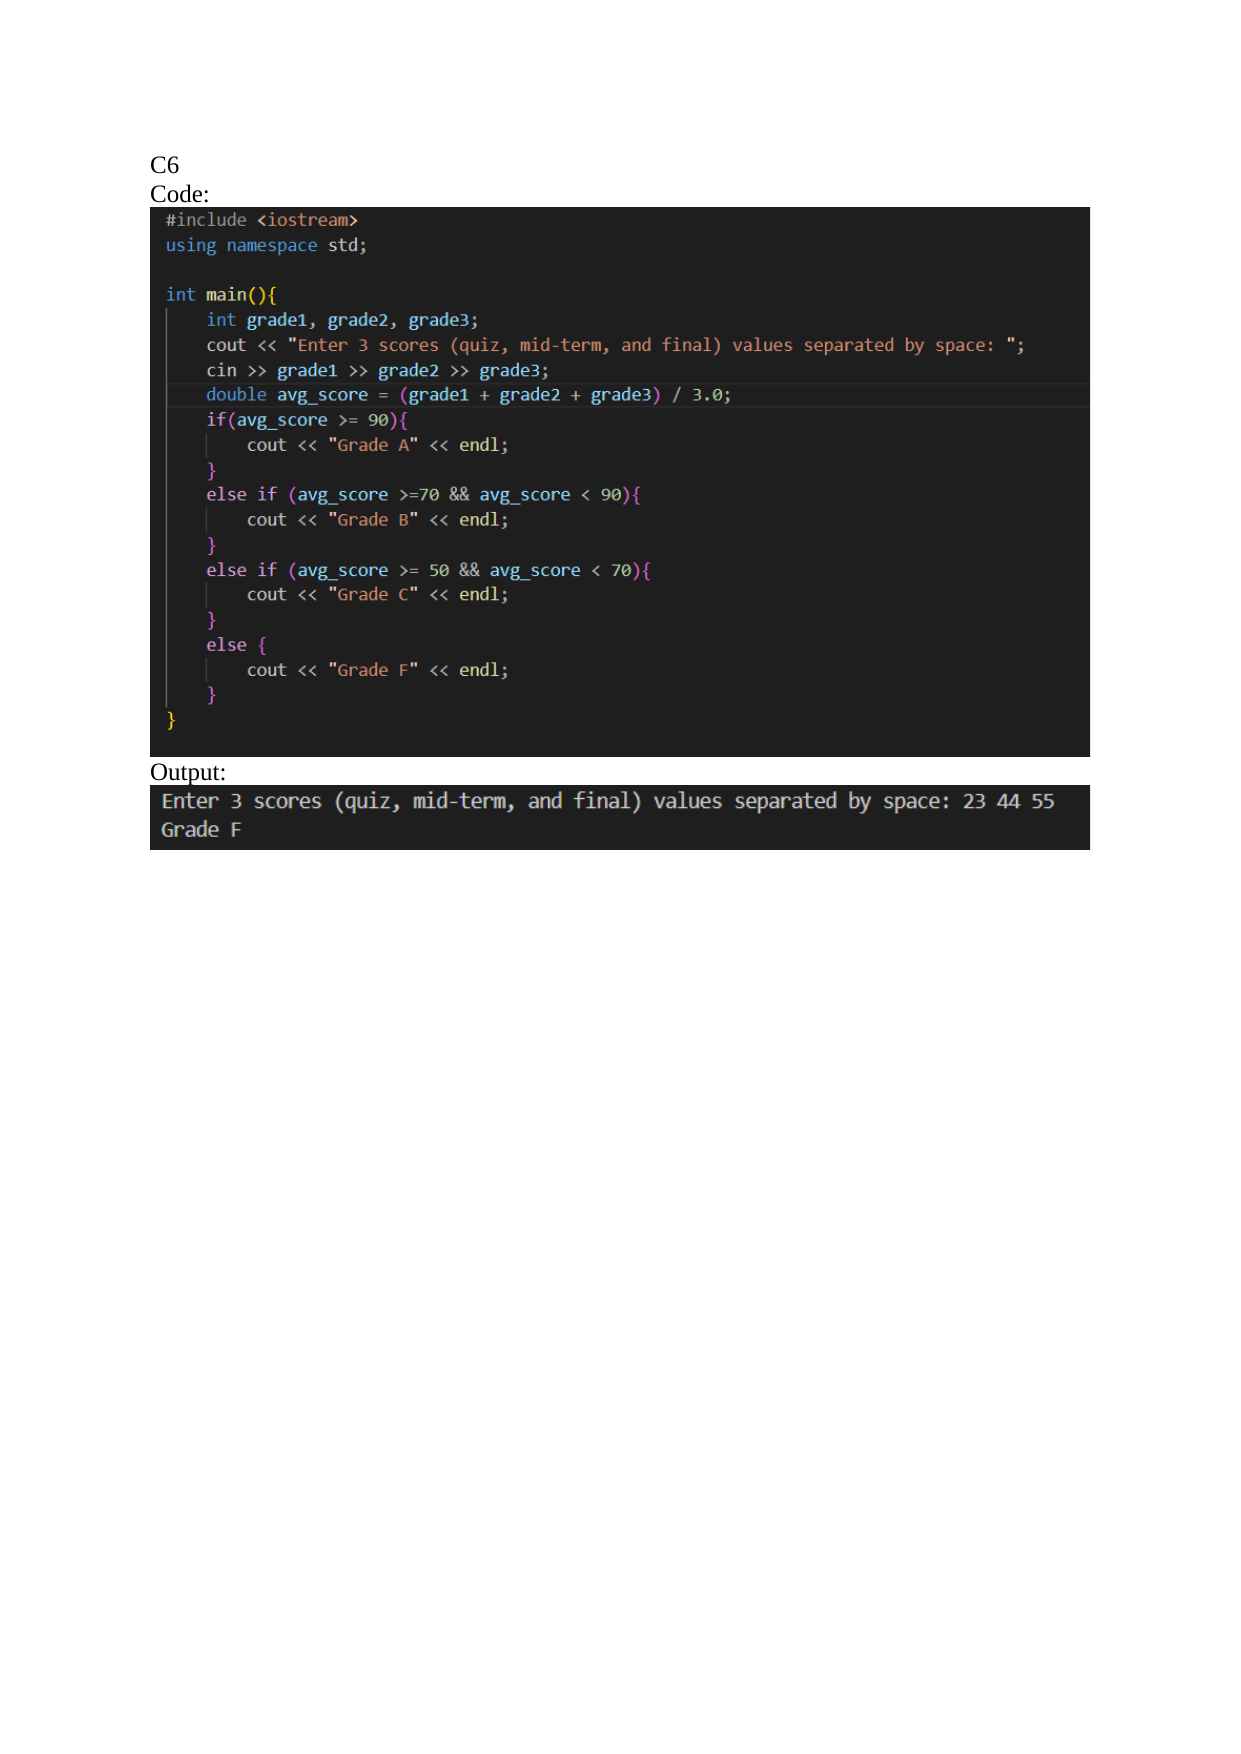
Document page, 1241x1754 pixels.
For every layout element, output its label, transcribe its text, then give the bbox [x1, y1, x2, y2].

picture [150, 207, 1091, 757]
picture [150, 785, 1091, 850]
text C6 [150, 150, 1090, 179]
text Code: [150, 179, 1090, 207]
text Output: [150, 757, 1090, 785]
